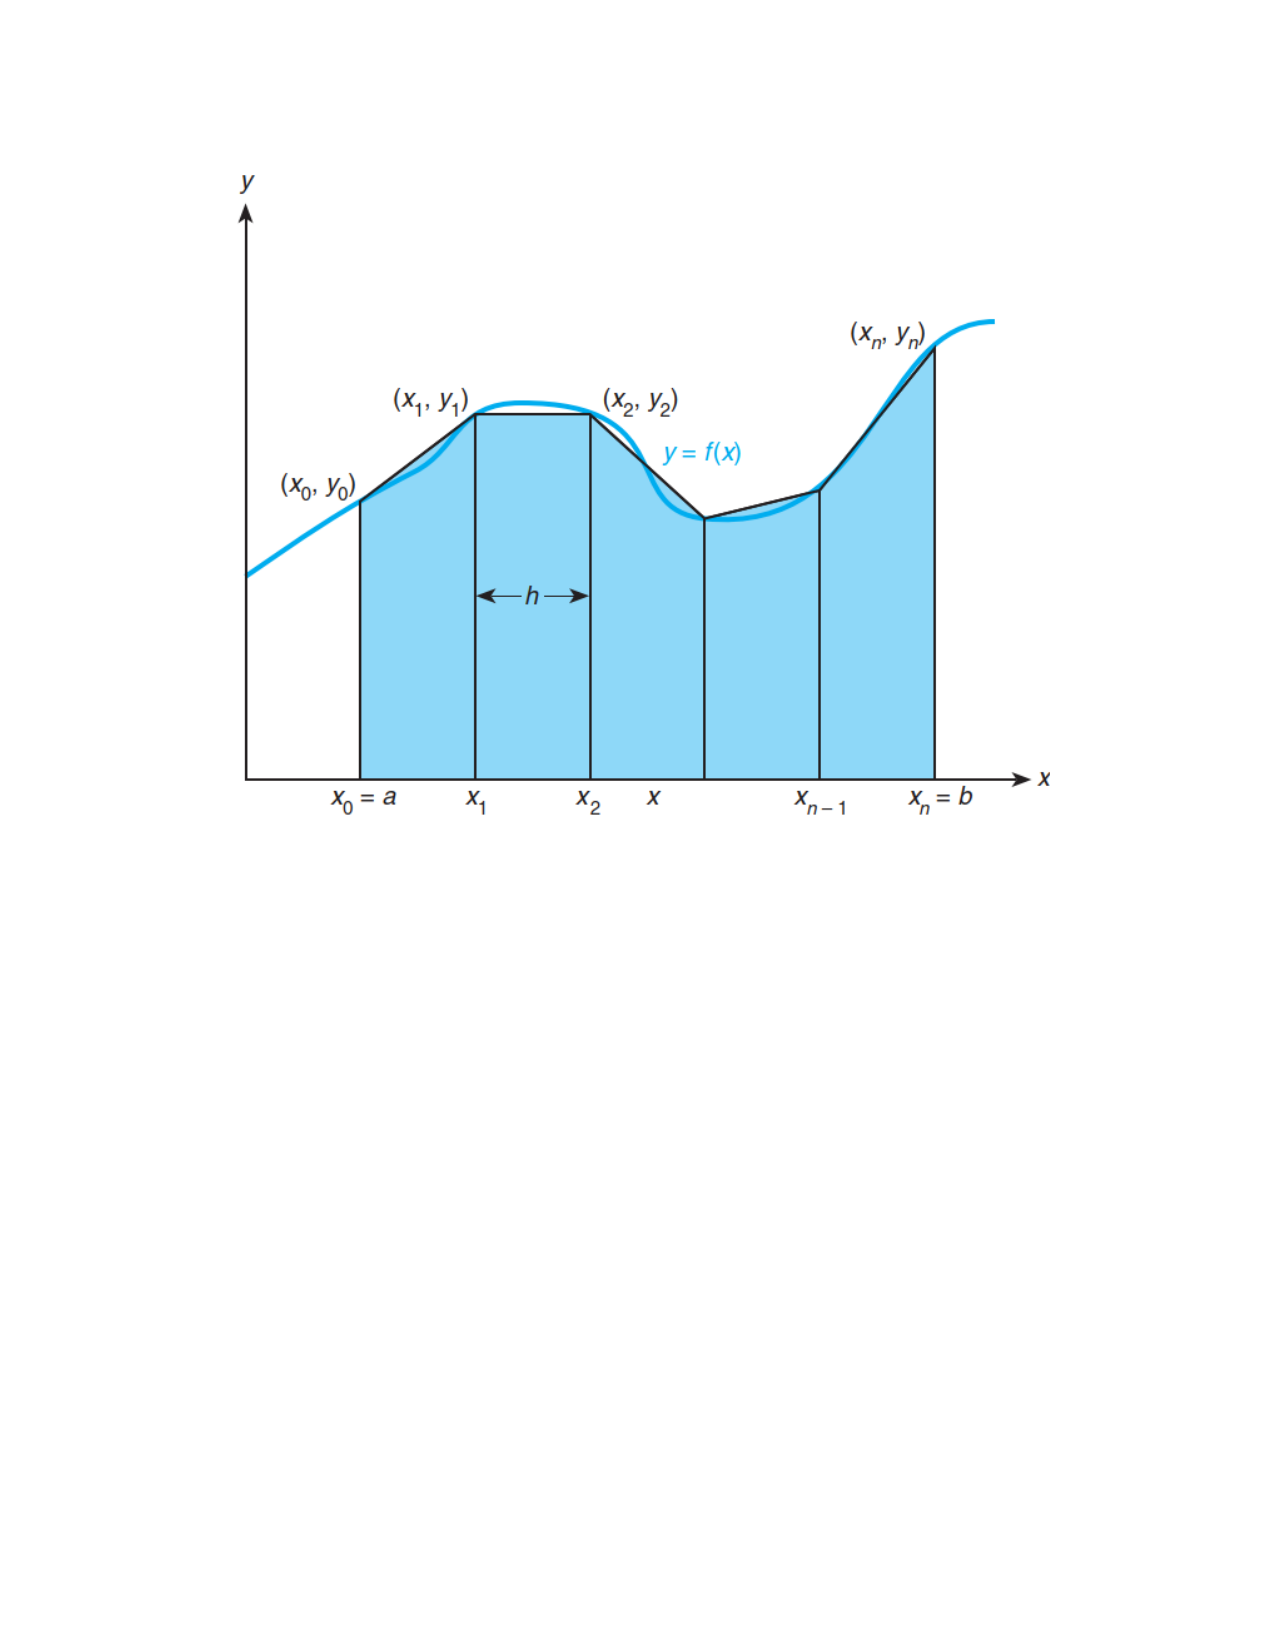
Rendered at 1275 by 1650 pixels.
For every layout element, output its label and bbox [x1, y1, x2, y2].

picture [215, 150, 1060, 821]
